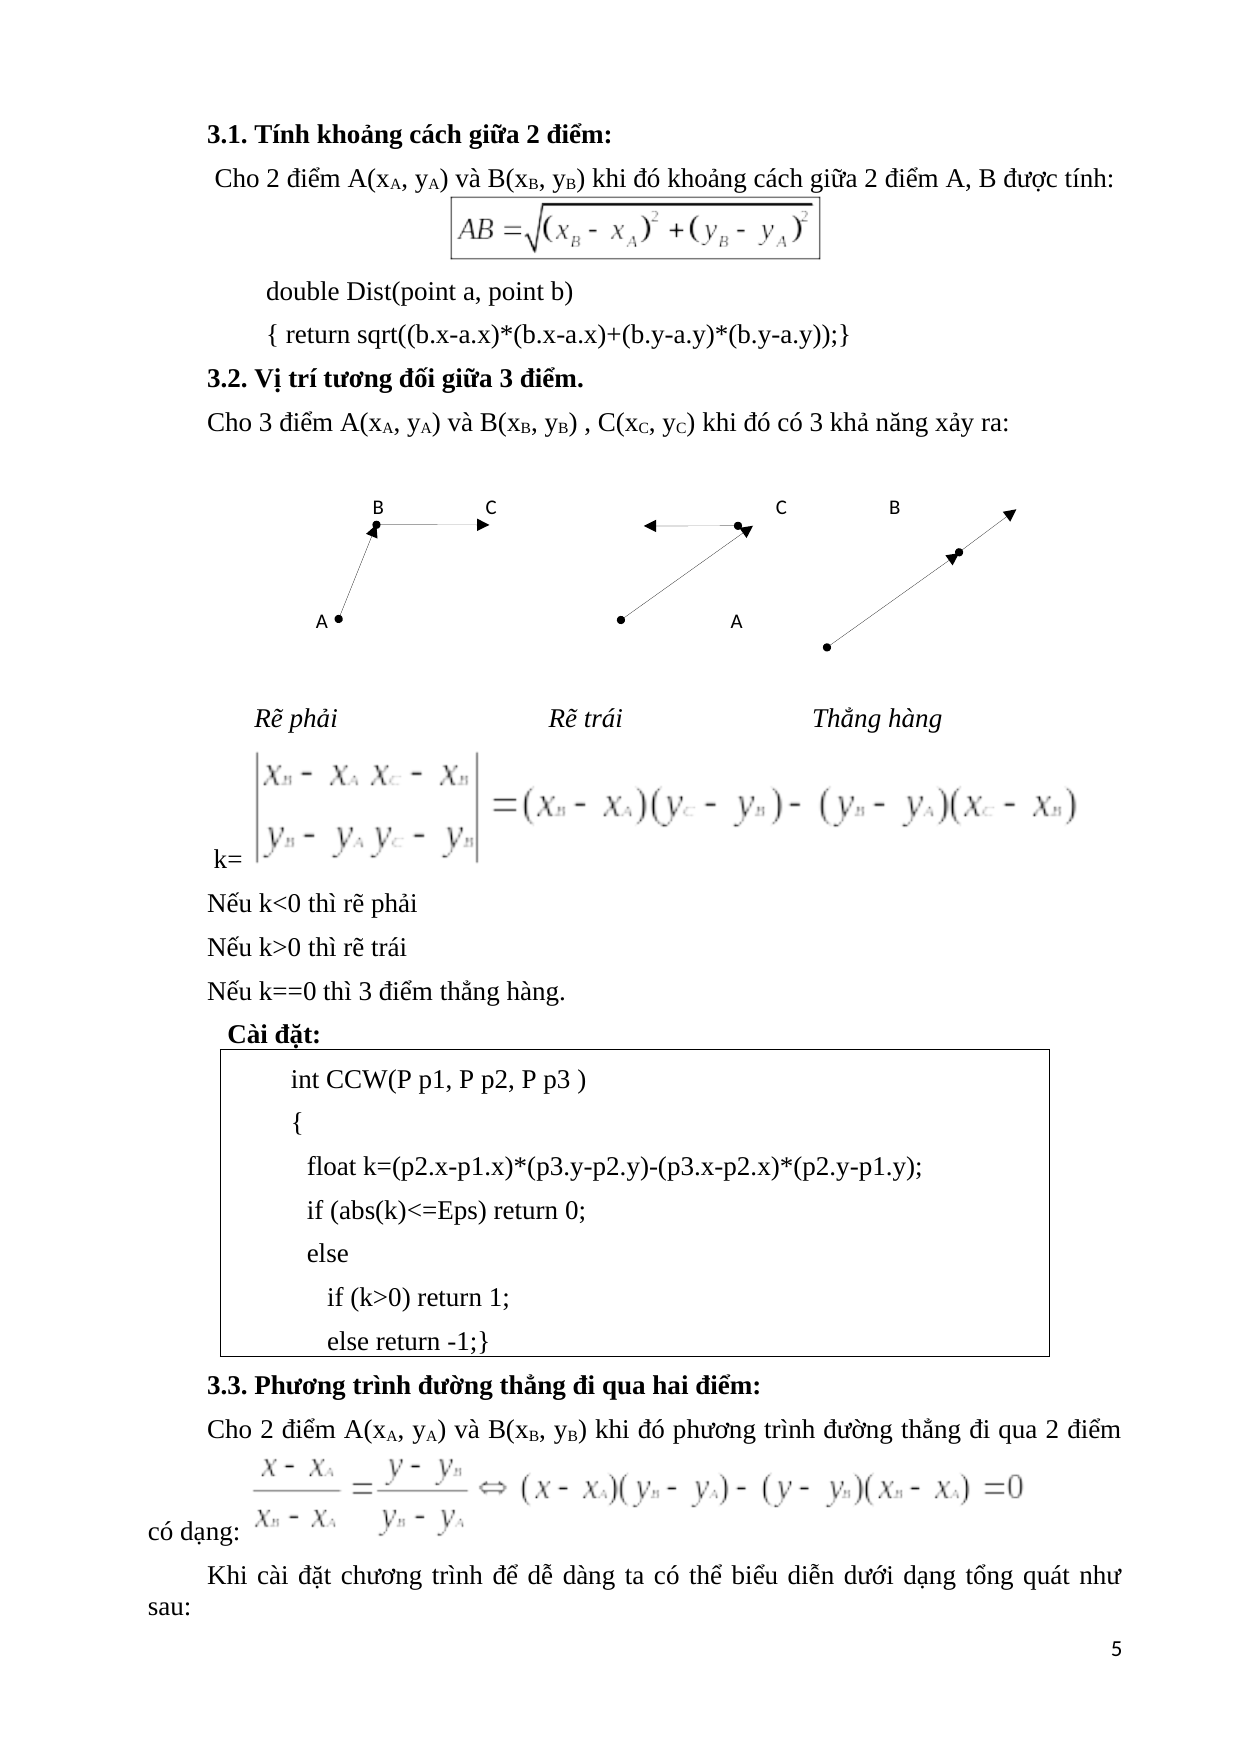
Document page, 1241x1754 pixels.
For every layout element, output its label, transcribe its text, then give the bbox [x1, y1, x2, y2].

table_header int CCW(P p1, P p2, P p3 ) { float k=(p2.x-p1.x)*(p3.y-p2.y)-(p3.x-p2.x)*(p2.y-p1.y); if (abs(k)<=Eps) return 0; else if (k>0) return 1; else return -1;} [221, 1050, 1049, 1356]
text k= [148, 746, 1122, 875]
text Nếu k<0 thì rẽ phải [148, 887, 1122, 918]
text Cho 3 điểm A(xA, yA) và B(xB, yB) , C(xC, yC) khi đó có 3 khả năng xảy ra: [148, 406, 1122, 437]
text Rẽ phải Rẽ trái Thẳng hàng [148, 702, 1122, 733]
subtitle 3.2. Vị trí tương đối giữa 3 điểm. [148, 362, 1122, 393]
table_header double Dist(point a, point b) { return sqrt((b.x-a.x)*(b.x-a.x)+(b.y-a.y)*(b.y-a.y));} [196, 262, 1074, 349]
subtitle 3.3. Phương trình đường thẳng đi qua hai điểm: [148, 1369, 1122, 1401]
text Nếu k>0 thì rẽ trái [148, 931, 1122, 962]
text Cài đặt: [148, 1018, 1122, 1049]
text Cho 2 điểm A(xA, yA) và B(xB, yB) khi đó khoảng cách giữa 2 điểm A, B được tính: [148, 162, 1122, 262]
text Khi cài đặt chương trình để dễ dàng ta có thể biểu diễn dưới dạng tổng quát như sau: [148, 1559, 1122, 1621]
text Cho 2 điểm A(xA, yA) và B(xB, yB) khi đó phương trình đường thẳng đi qua 2 điểm có dạng: [148, 1413, 1122, 1546]
subtitle 3.1. Tính khoảng cách giữa 2 điểm: [148, 118, 1122, 149]
text Nếu k==0 thì 3 điểm thẳng hàng. [148, 974, 1122, 1006]
